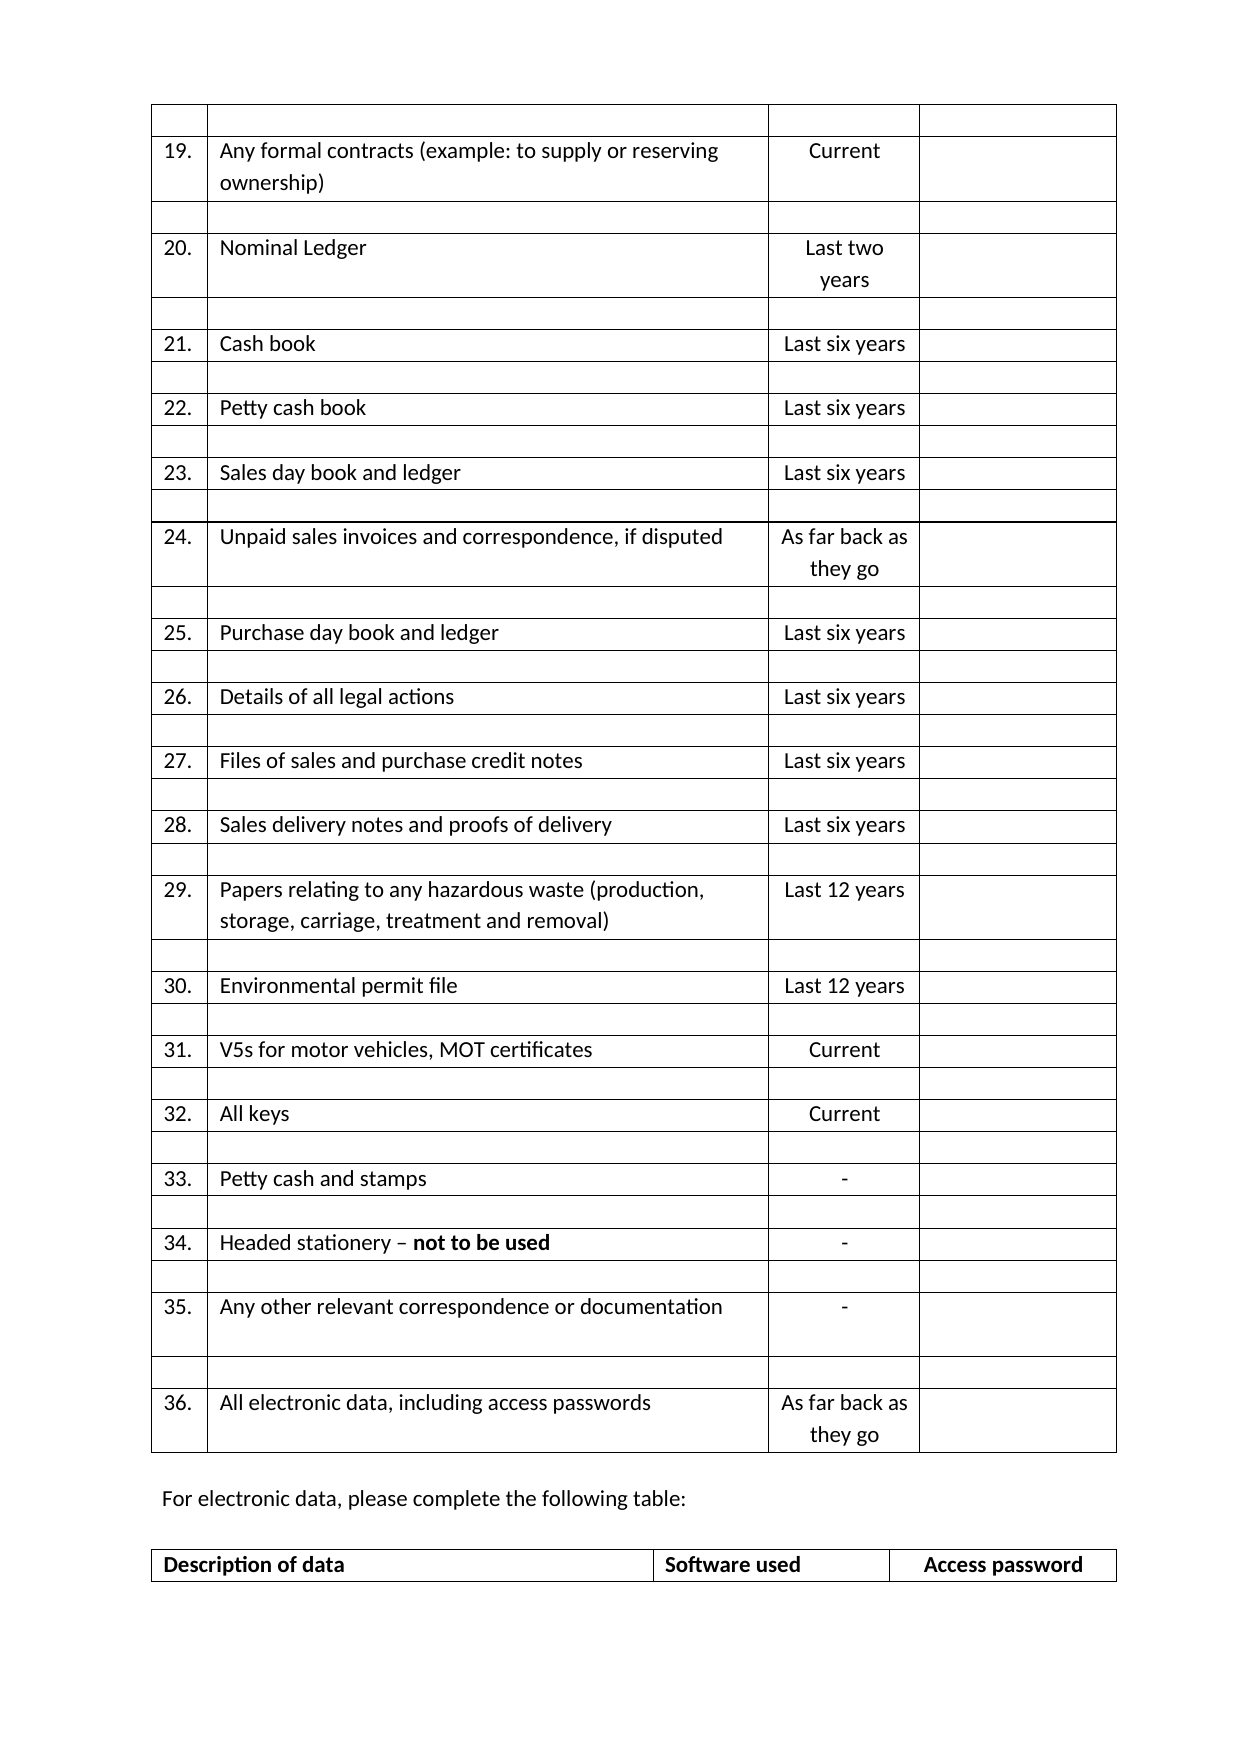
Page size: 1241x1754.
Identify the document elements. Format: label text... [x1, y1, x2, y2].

table_cell [152, 426, 207, 457]
table_cell [920, 394, 1116, 425]
table_cell [208, 715, 768, 746]
table_cell - [769, 1164, 919, 1195]
table_cell Last six years [769, 458, 919, 489]
table_cell [769, 779, 919, 810]
text For electronic data, please complete the following table: [162, 1484, 1128, 1512]
table_cell 25. [152, 619, 207, 650]
table_cell Headed stationery – not to be used [208, 1229, 768, 1259]
table_cell 30. [152, 972, 207, 1003]
table_cell 23. [152, 458, 207, 489]
table_cell [152, 940, 207, 971]
table_cell [920, 779, 1116, 810]
table_cell [920, 587, 1116, 618]
table_cell [920, 940, 1116, 971]
table_cell Last six years [769, 683, 919, 714]
table_cell [920, 523, 1116, 586]
table_cell [920, 811, 1116, 842]
table_cell [920, 362, 1116, 393]
table_cell 34. [152, 1229, 207, 1259]
table_cell 32. [152, 1100, 207, 1131]
table_cell [152, 298, 207, 329]
table_cell [920, 844, 1116, 874]
table_cell [152, 202, 207, 233]
table_cell [920, 1068, 1116, 1099]
table_cell [769, 1261, 919, 1292]
table_cell Last 12 years [769, 876, 919, 939]
table_cell [769, 202, 919, 233]
table_cell Papers relating to any hazardous waste (production, storage, carriage, treatment and removal) [208, 876, 768, 939]
table_cell [152, 1357, 207, 1388]
table_cell [208, 779, 768, 810]
table_cell All keys [208, 1100, 768, 1131]
table_cell [208, 940, 768, 971]
table_cell [920, 1100, 1116, 1131]
table_cell [920, 715, 1116, 746]
table_cell [208, 1132, 768, 1163]
table_cell [920, 490, 1116, 521]
table_cell 19. [152, 137, 207, 201]
table_cell 31. [152, 1036, 207, 1067]
table_cell [152, 715, 207, 746]
table_cell [208, 587, 768, 618]
table_cell [208, 651, 768, 682]
table_cell Purchase day book and ledger [208, 619, 768, 650]
table_cell [769, 715, 919, 746]
table_cell 20. [152, 234, 207, 297]
table_cell 24. [152, 523, 207, 586]
table_cell [920, 1164, 1116, 1195]
table_cell [769, 426, 919, 457]
table_cell [920, 1132, 1116, 1163]
table_header [208, 105, 768, 136]
table_cell [208, 1261, 768, 1292]
table_cell Any formal contracts (example: to supply or reserving ownership) [208, 137, 768, 201]
table_cell Last two years [769, 234, 919, 297]
table_cell [920, 426, 1116, 457]
table_cell [769, 1357, 919, 1388]
table_cell Current [769, 1036, 919, 1067]
table_cell Last six years [769, 811, 919, 842]
table_header Description of data [152, 1550, 653, 1581]
table_cell [208, 362, 768, 393]
table_cell [208, 298, 768, 329]
table_cell [769, 1068, 919, 1099]
table_cell [920, 1004, 1116, 1035]
table_cell [152, 490, 207, 521]
table_cell Environmental permit file [208, 972, 768, 1003]
table_cell [920, 137, 1116, 201]
table_cell [152, 1068, 207, 1099]
table_cell Any other relevant correspondence or documentation [208, 1293, 768, 1356]
table_cell [208, 1004, 768, 1035]
table_cell [920, 458, 1116, 489]
table_cell [769, 1004, 919, 1035]
table_cell 26. [152, 683, 207, 714]
table_cell Details of all legal actions [208, 683, 768, 714]
table_cell Nominal Ledger [208, 234, 768, 297]
table_cell Last six years [769, 330, 919, 361]
table_cell Last six years [769, 394, 919, 425]
table_cell Current [769, 1100, 919, 1131]
table_cell Petty cash and stamps [208, 1164, 768, 1195]
table_cell 33. [152, 1164, 207, 1195]
table_cell [769, 490, 919, 521]
table_cell 22. [152, 394, 207, 425]
table_cell [920, 1389, 1116, 1452]
table_cell 28. [152, 811, 207, 842]
table_cell - [769, 1229, 919, 1259]
table_cell Sales delivery notes and proofs of delivery [208, 811, 768, 842]
table_cell [769, 1196, 919, 1227]
table_cell [152, 1132, 207, 1163]
table_cell - [769, 1293, 919, 1356]
table_cell As far back as they go [769, 523, 919, 586]
table_cell [208, 844, 768, 874]
table_cell [152, 779, 207, 810]
table_cell [920, 1261, 1116, 1292]
table_cell [920, 330, 1116, 361]
table_cell [769, 587, 919, 618]
table_cell [152, 1261, 207, 1292]
table_cell [769, 298, 919, 329]
table_header [152, 105, 207, 136]
table_header Software used [654, 1550, 889, 1581]
table_cell [152, 1196, 207, 1227]
table_cell [920, 1036, 1116, 1067]
table_cell [208, 426, 768, 457]
table_cell Unpaid sales invoices and correspondence, if disputed [208, 523, 768, 586]
table_cell [208, 202, 768, 233]
table_cell [920, 1357, 1116, 1388]
table_cell Last six years [769, 747, 919, 778]
table_cell [208, 1196, 768, 1227]
table_cell 21. [152, 330, 207, 361]
table_cell [208, 490, 768, 521]
table_cell [920, 298, 1116, 329]
table_cell Sales day book and ledger [208, 458, 768, 489]
table_cell Cash book [208, 330, 768, 361]
table_cell [920, 619, 1116, 650]
table_cell 36. [152, 1389, 207, 1452]
table_cell [152, 1004, 207, 1035]
table_cell [152, 362, 207, 393]
table_cell Last 12 years [769, 972, 919, 1003]
table_header Access password [890, 1550, 1116, 1581]
table_cell [920, 651, 1116, 682]
table_header [920, 105, 1116, 136]
table_cell [920, 1196, 1116, 1227]
table_cell As far back as they go [769, 1389, 919, 1452]
table_cell [769, 940, 919, 971]
table_cell [920, 747, 1116, 778]
table_cell [208, 1357, 768, 1388]
table_cell [920, 683, 1116, 714]
table_cell Petty cash book [208, 394, 768, 425]
table_cell [152, 587, 207, 618]
table_cell [920, 1293, 1116, 1356]
table_cell [152, 651, 207, 682]
table_cell 35. [152, 1293, 207, 1356]
table_cell [208, 1068, 768, 1099]
table_cell [769, 1132, 919, 1163]
table_cell [920, 1229, 1116, 1259]
table_cell [769, 651, 919, 682]
table_cell All electronic data, including access passwords [208, 1389, 768, 1452]
table_cell 29. [152, 876, 207, 939]
table_cell Last six years [769, 619, 919, 650]
table_cell 27. [152, 747, 207, 778]
table_cell [920, 202, 1116, 233]
table_cell Current [769, 137, 919, 201]
table_cell [920, 972, 1116, 1003]
table_cell V5s for motor vehicles, MOT certificates [208, 1036, 768, 1067]
table_cell [920, 234, 1116, 297]
table_header [769, 105, 919, 136]
table_cell [152, 844, 207, 874]
table_cell [769, 844, 919, 874]
table_cell Files of sales and purchase credit notes [208, 747, 768, 778]
table_cell [920, 876, 1116, 939]
table_cell [769, 362, 919, 393]
